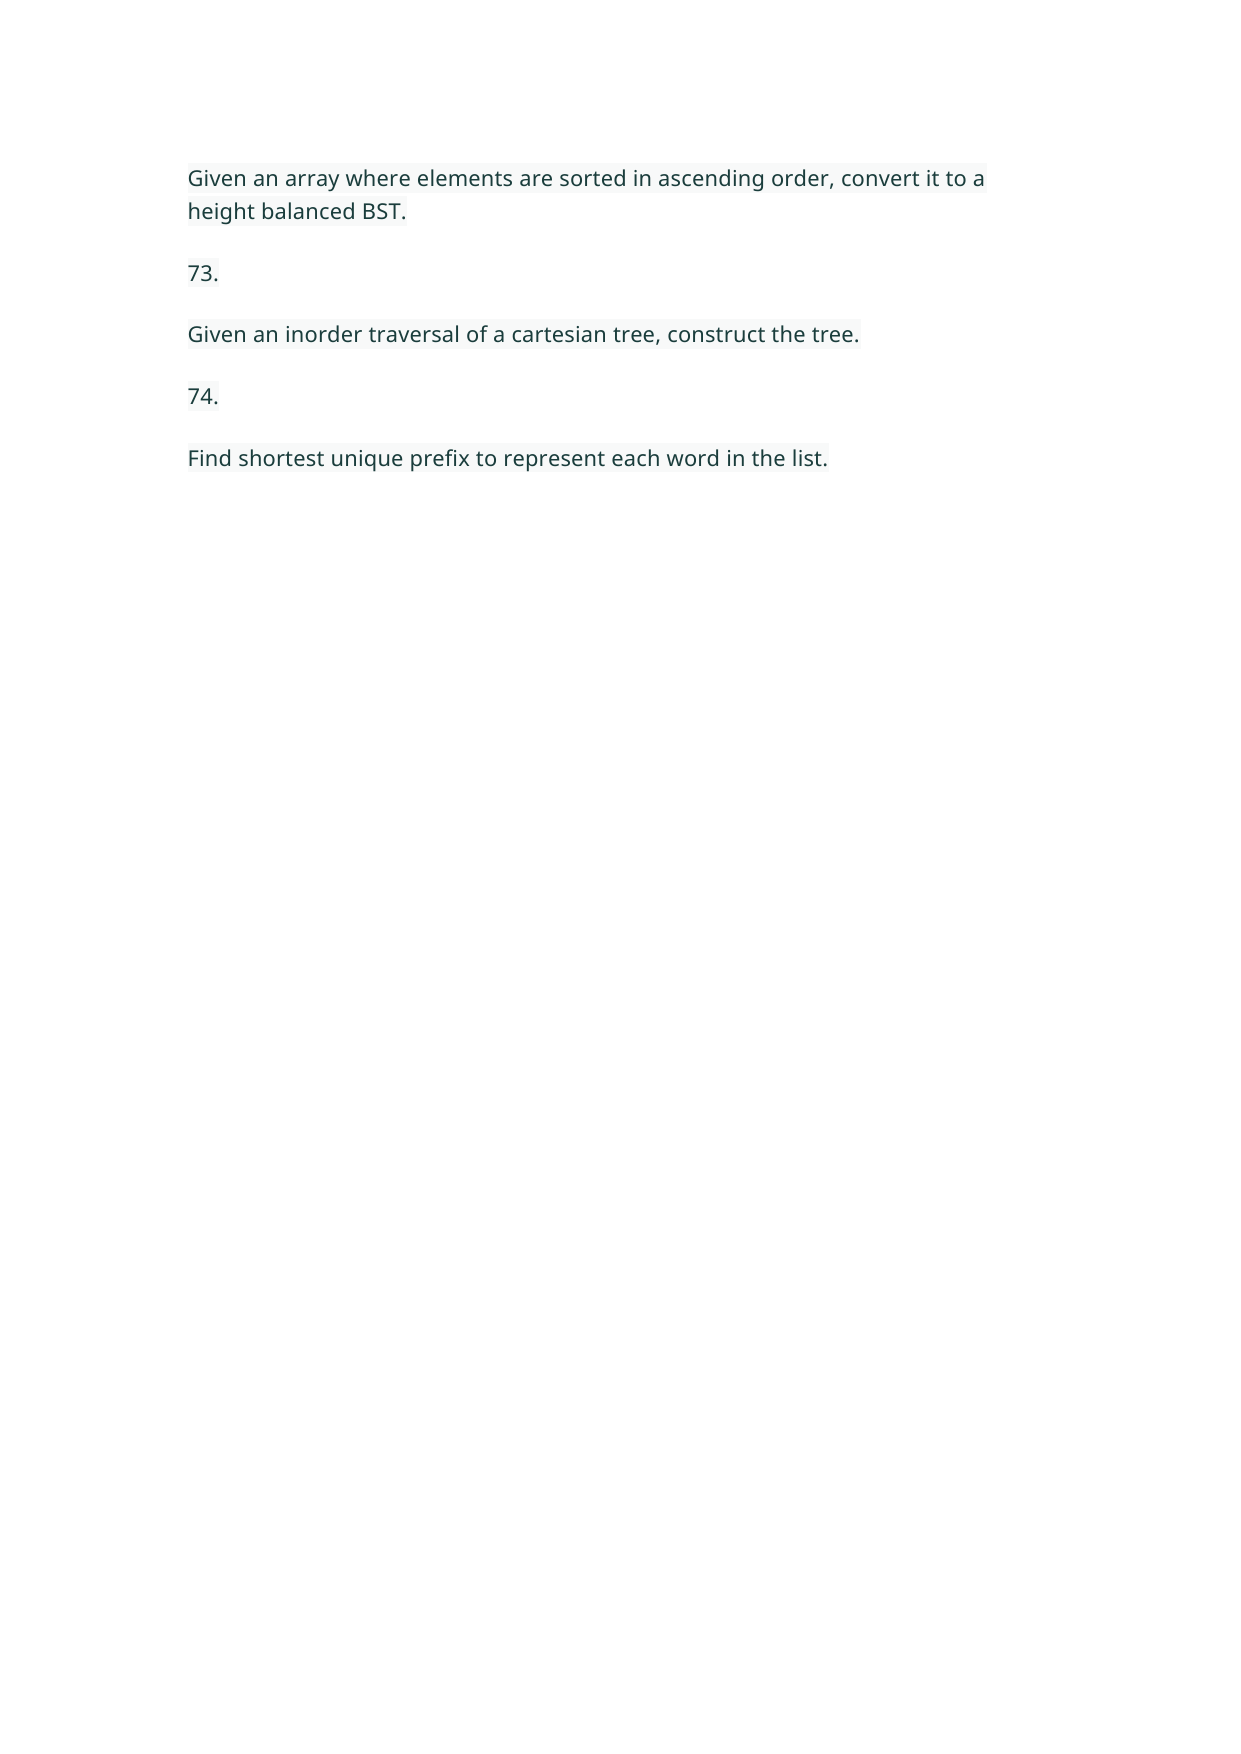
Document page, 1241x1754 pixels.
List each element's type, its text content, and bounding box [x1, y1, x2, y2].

text Given an inorder traversal of a cartesian tree, construct the tree. [187, 318, 1053, 350]
text Find shortest unique prefix to represent each word in the list. [187, 441, 1053, 474]
text 73. [187, 256, 1053, 289]
text 74. [187, 379, 1053, 412]
text Given an array where elements are sorted in ascending order, convert it to a height balanced BST. [187, 162, 1053, 227]
